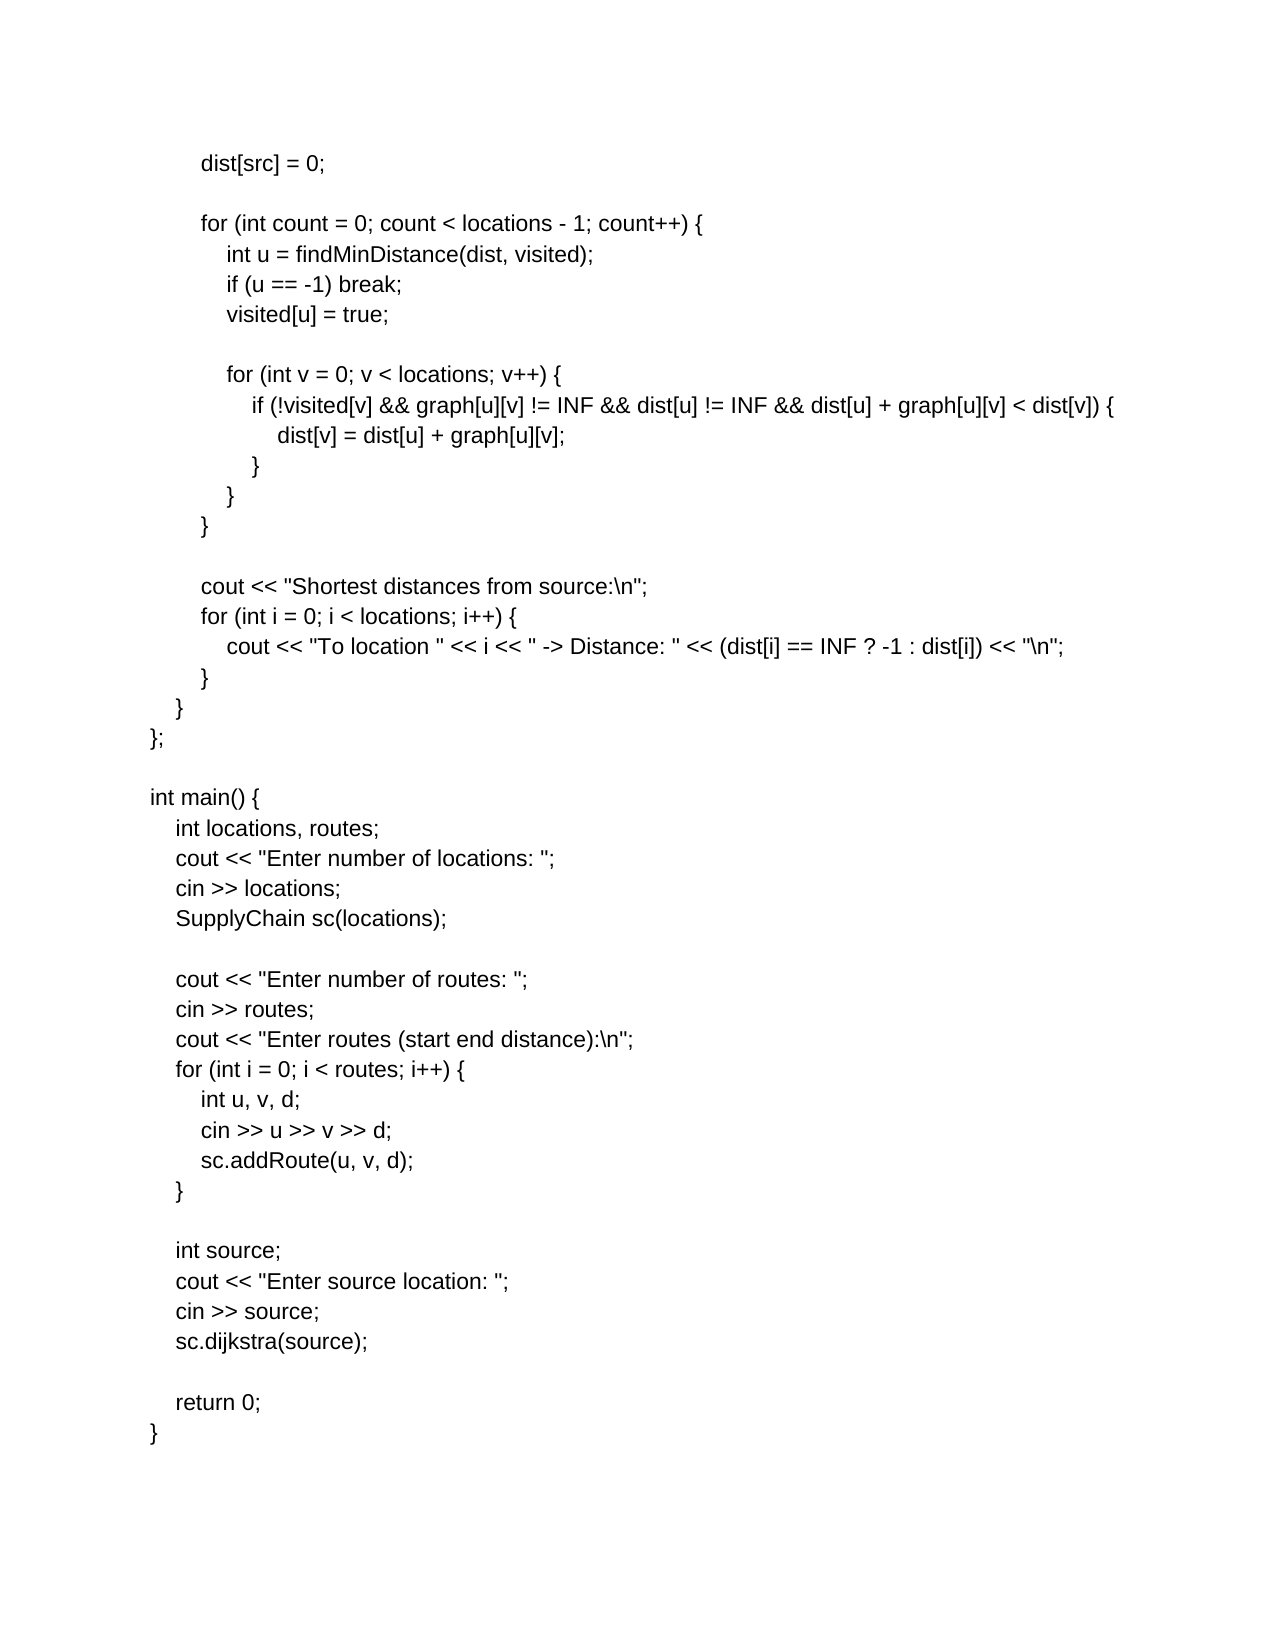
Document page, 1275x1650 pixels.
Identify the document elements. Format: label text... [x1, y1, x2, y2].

text }; [150, 724, 1125, 750]
text } [150, 694, 1125, 720]
text cout << "Enter source location: "; [150, 1268, 1125, 1294]
text } [150, 1177, 1125, 1203]
text } [150, 1419, 1125, 1445]
text cout << "Shortest distances from source:\n"; [150, 573, 1125, 599]
text int main() { [150, 784, 1125, 811]
text cout << "Enter number of routes: "; [150, 966, 1125, 992]
text sc.addRoute(u, v, d); [150, 1147, 1125, 1173]
text for (int i = 0; i < routes; i++) { [150, 1056, 1125, 1083]
text for (int count = 0; count < locations - 1; count++) { [150, 210, 1125, 237]
text for (int v = 0; v < locations; v++) { [150, 361, 1125, 388]
text cin >> source; [150, 1298, 1125, 1324]
text cout << "Enter number of locations: "; [150, 845, 1125, 871]
text int u = findMinDistance(dist, visited); [150, 241, 1125, 267]
text sc.dijkstra(source); [150, 1328, 1125, 1354]
text if (u == -1) break; [150, 271, 1125, 297]
text cin >> routes; [150, 996, 1125, 1022]
text } [150, 482, 1125, 509]
text int locations, routes; [150, 814, 1125, 841]
text cout << "To location " << i << " -> Distance: " << (dist[i] == INF ? -1 : dist[i]) << "\n"; [150, 633, 1125, 660]
text dist[v] = dist[u] + graph[u][v]; [150, 422, 1125, 448]
text dist[src] = 0; [150, 150, 1125, 176]
text if (!visited[v] && graph[u][v] != INF && dist[u] != INF && dist[u] + graph[u][v] < dist[v]) { [150, 392, 1125, 418]
text } [150, 452, 1125, 478]
text cin >> locations; [150, 875, 1125, 901]
text int source; [150, 1237, 1125, 1264]
text cout << "Enter routes (start end distance):\n"; [150, 1026, 1125, 1052]
text return 0; [150, 1388, 1125, 1415]
text } [150, 663, 1125, 690]
text cin >> u >> v >> d; [150, 1117, 1125, 1143]
text SupplyChain sc(locations); [150, 905, 1125, 932]
text int u, v, d; [150, 1086, 1125, 1113]
text for (int i = 0; i < locations; i++) { [150, 603, 1125, 629]
text } [150, 512, 1125, 539]
text visited[u] = true; [150, 301, 1125, 327]
